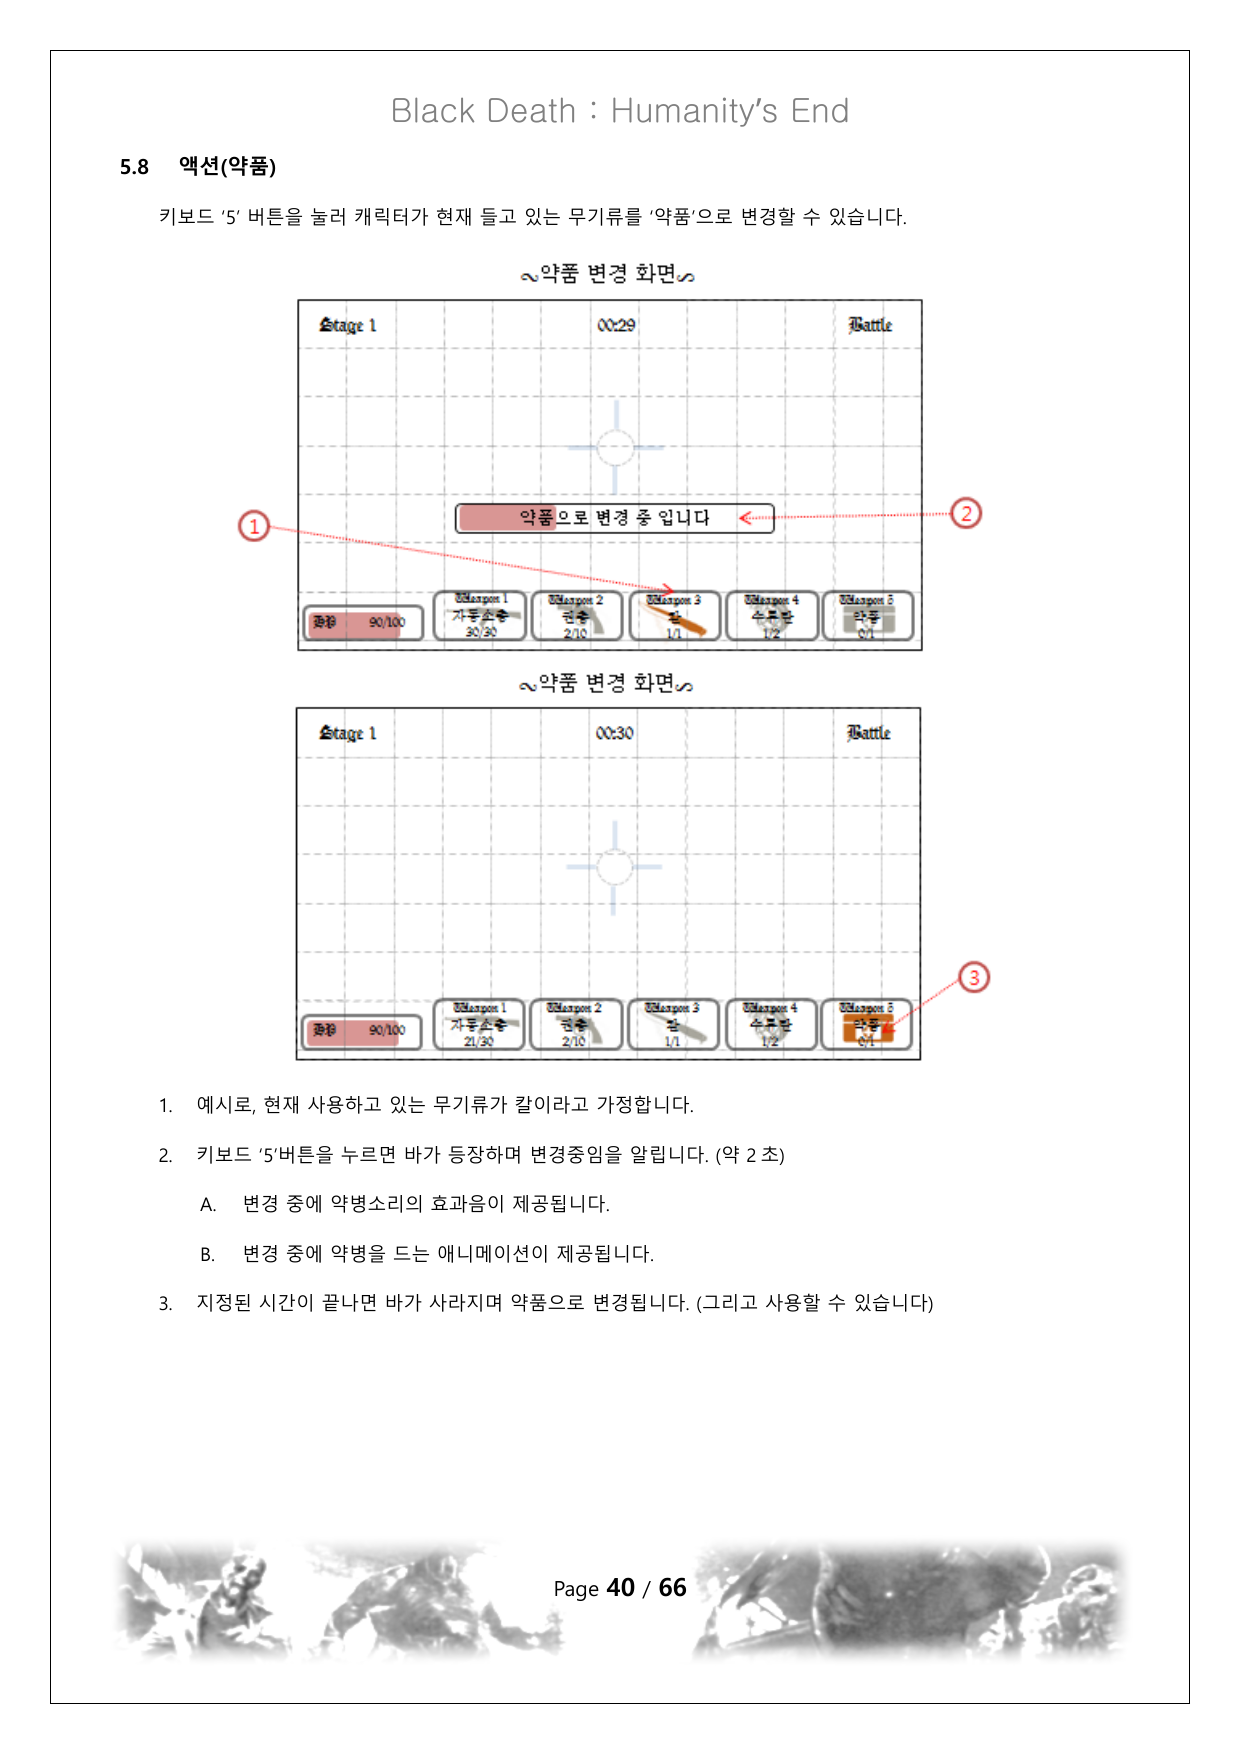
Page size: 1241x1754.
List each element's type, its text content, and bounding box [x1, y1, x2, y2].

list 변경 중에 약병소리의 효과음이 제공됩니다. [200, 1191, 1165, 1216]
list 예시로, 현재 사용하고 있는 무기류가 칼이라고 가정합니다. [158, 1092, 1165, 1117]
list 지정된 시간이 끝나면 바가 사라지며 약품으로 변경됩니다. (그리고 사용할 수 있습니다) [158, 1290, 1165, 1315]
picture [236, 253, 1005, 1072]
list 키보드 ‘5’버튼을 누르면 바가 등장하며 변경중임을 알립니다. (약 2초) [158, 1142, 1165, 1167]
text 키보드 ‘5’ 버튼을 눌러 캐릭터가 현재 들고 있는 무기류를 ‘약품’으로 변경할 수 있습니다. [75, 204, 1165, 229]
list 변경 중에 약병을 드는 애니메이션이 제공됩니다. [200, 1241, 1165, 1265]
subtitle 액션(약품) [119, 151, 1165, 179]
picture [138, 1564, 1105, 1637]
